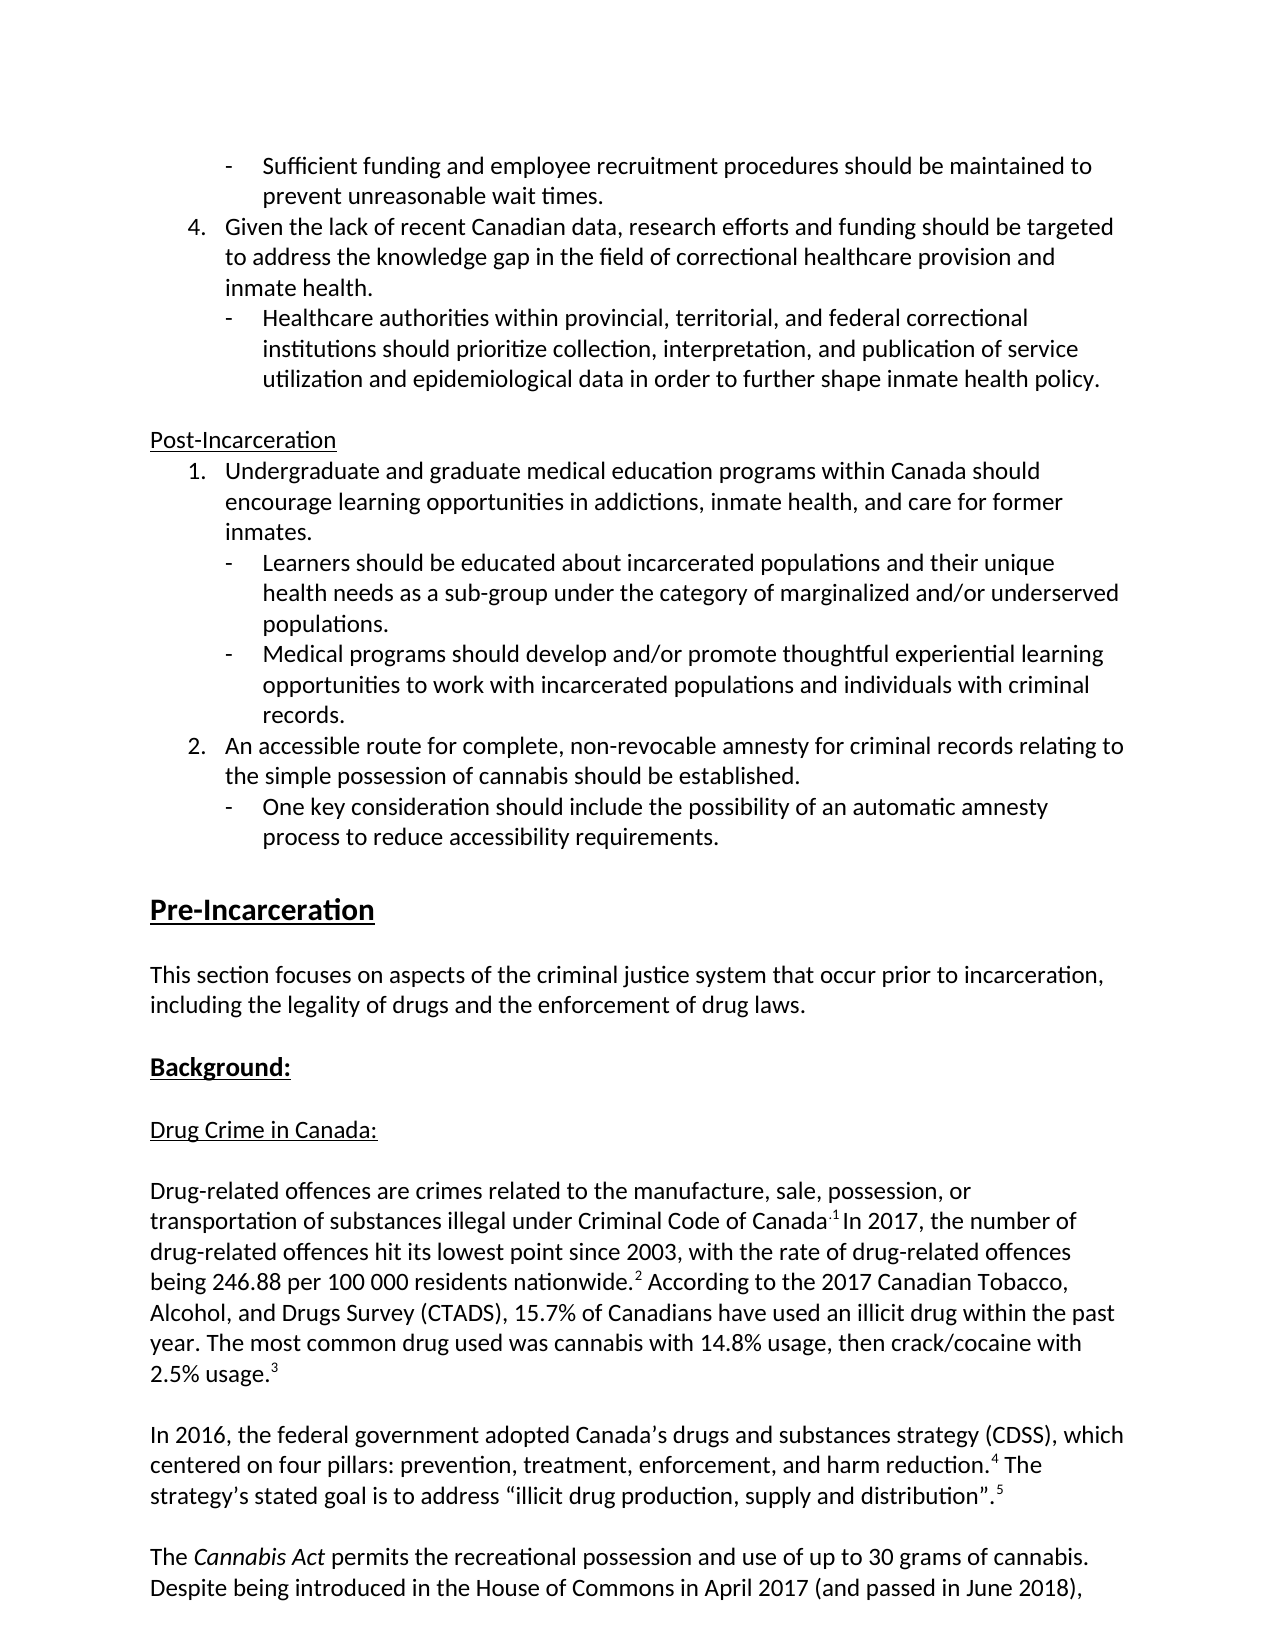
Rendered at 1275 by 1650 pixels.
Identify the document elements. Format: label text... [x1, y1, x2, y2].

text Background: [150, 1050, 1125, 1083]
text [150, 1541, 1125, 1602]
list Sufficient funding and employee recruitment procedures should be maintained to prevent unreasonable wait times. [225, 150, 1125, 211]
text Drug Crime in Canada: [150, 1114, 1125, 1144]
text Drug-related offences are crimes related to the manufacture, sale, possession, or transportation of substances illegal under Criminal Code of Canada.1 In 2017, the number of drug-related offences hit its lowest point since 2003, with the rate of drug-related offences being 246.88 per 100 000 residents nationwide.2 According to the 2017 Canadian Tobacco, Alcohol, and Drugs Survey (CTADS), 15.7% of Canadians have used an illicit drug within the past year. The most common drug used was cannabis with 14.8% usage, then crack/cocaine with 2.5% usage.3 [150, 1175, 1125, 1388]
list Medical programs should develop and/or promote thoughtful experiential learning opportunities to work with incarcerated populations and individuals with criminal records. [225, 638, 1125, 730]
list Learners should be educated about incarcerated populations and their unique health needs as a sub-group under the category of marginalized and/or underserved populations. [225, 547, 1125, 638]
text This section focuses on aspects of the criminal justice system that occur prior to incarceration, including the legality of drugs and the enforcement of drug laws. [150, 959, 1125, 1020]
list Healthcare authorities within provincial, territorial, and federal correctional institutions should prioritize collection, interpretation, and publication of service utilization and epidemiological data in order to further shape inmate health policy. [225, 303, 1125, 394]
list One key consideration should include the possibility of an automatic amnesty process to reduce accessibility requirements. [225, 791, 1125, 852]
list Given the lack of recent Canadian data, research efforts and funding should be targeted to address the knowledge gap in the field of correctional healthcare provision and inmate health. [187, 211, 1125, 303]
text Pre-Incarceration [150, 890, 1125, 928]
list An accessible route for complete, non-revocable amnesty for criminal records relating to the simple possession of cannabis should be established. [187, 730, 1125, 791]
text Post-Incarceration [150, 425, 1125, 455]
text In 2016, the federal government adopted Canada’s drugs and substances strategy (CDSS), which centered on four pillars: prevention, treatment, enforcement, and harm reduction.4 The strategy’s stated goal is to address “illicit drug production, supply and distribution”.5 [150, 1419, 1125, 1511]
list Undergraduate and graduate medical education programs within Canada should encourage learning opportunities in addictions, inmate health, and care for former inmates. [187, 455, 1125, 547]
